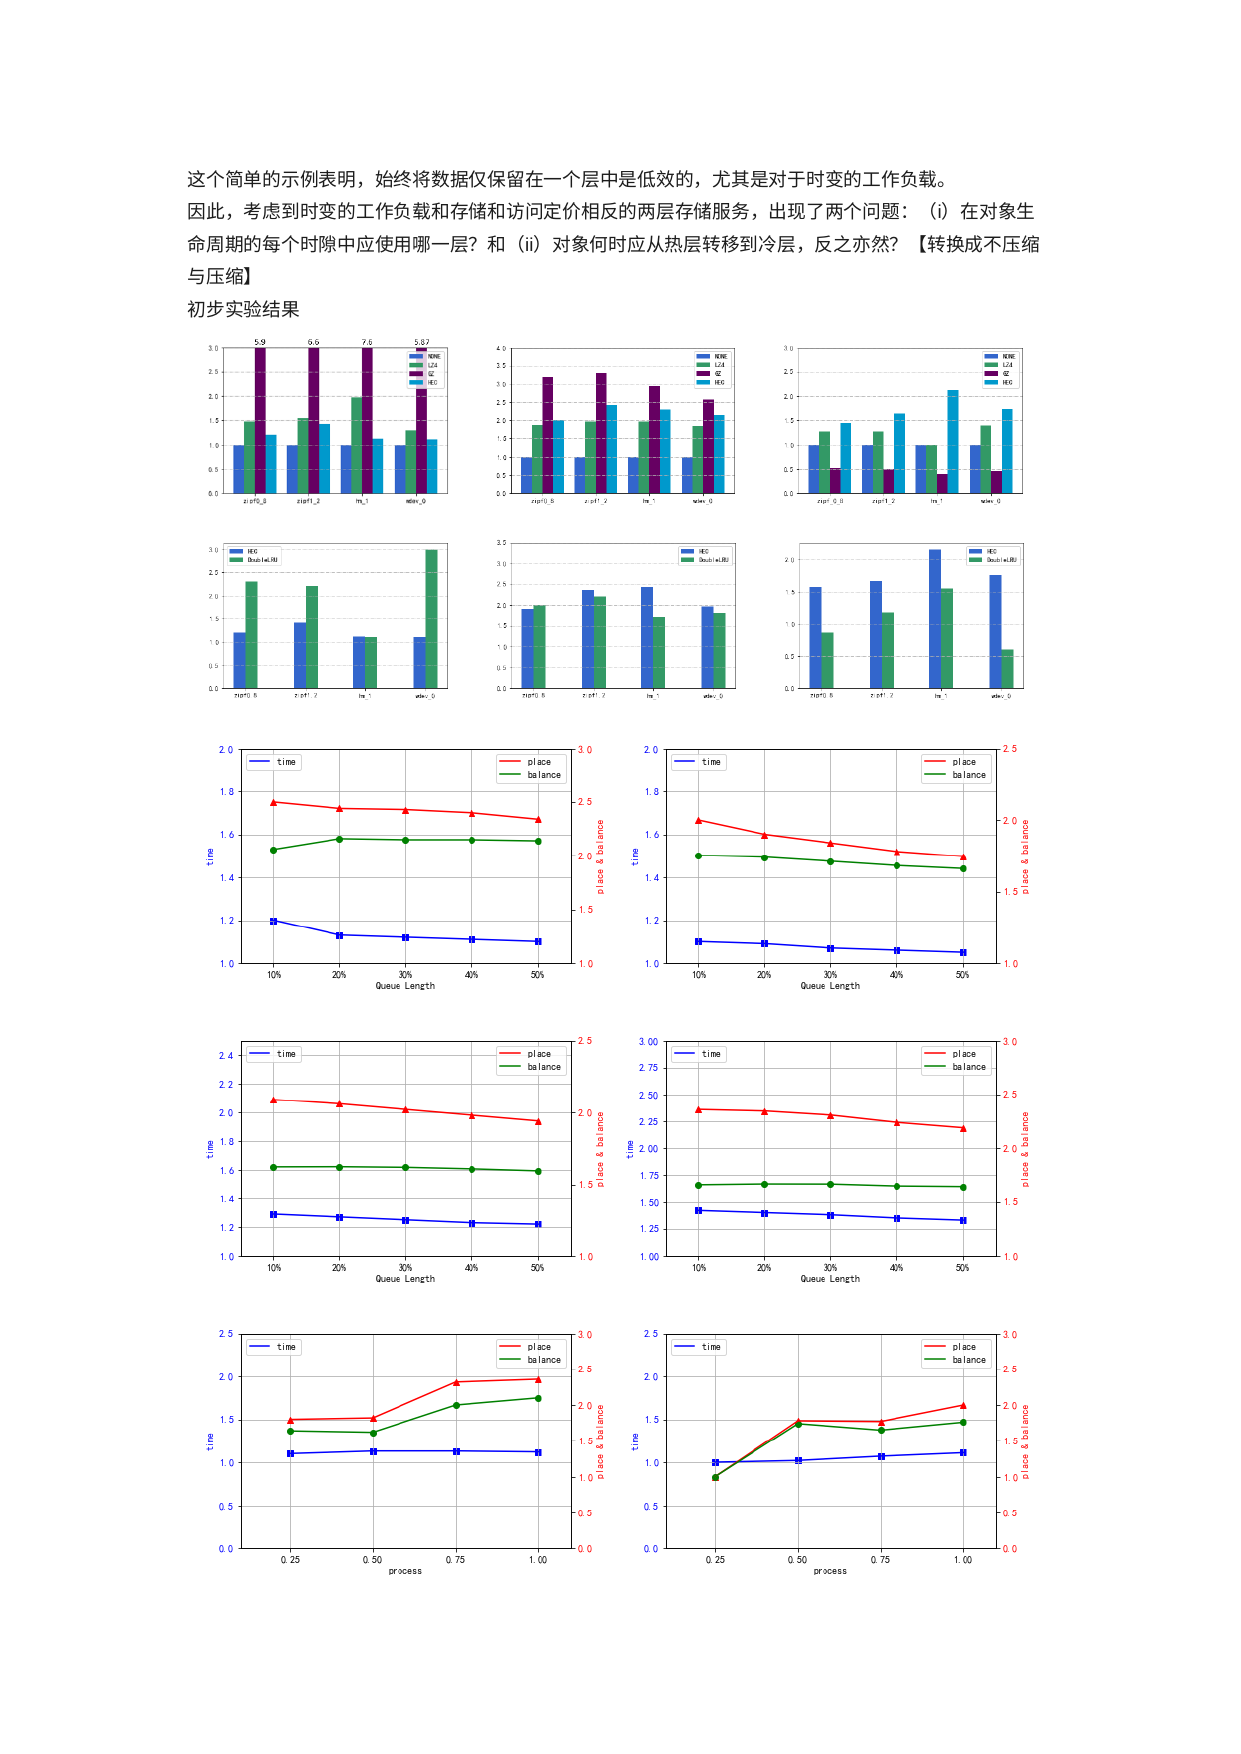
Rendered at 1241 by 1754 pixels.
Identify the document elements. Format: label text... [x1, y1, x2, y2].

picture [187, 519, 1052, 712]
text 因此，考虑到时变的工作负载和存储和访问定价相反的两层存储服务，出现了两个问题：（i）在对象生命周期的每个时隙中应使用哪一层？和（ii）对象何时应从热层转移到冷层，反之亦然？【转换成不压缩与压缩】 [187, 194, 1053, 292]
text 这个简单的示例表明，始终将数据仅保留在一个层中是低效的，尤其是对于时变的工作负载。 [187, 162, 1053, 194]
picture [187, 714, 1038, 998]
picture [187, 1007, 1038, 1291]
text 初步实验结果 [187, 292, 1053, 324]
picture [187, 1299, 1038, 1583]
picture [187, 324, 1051, 517]
